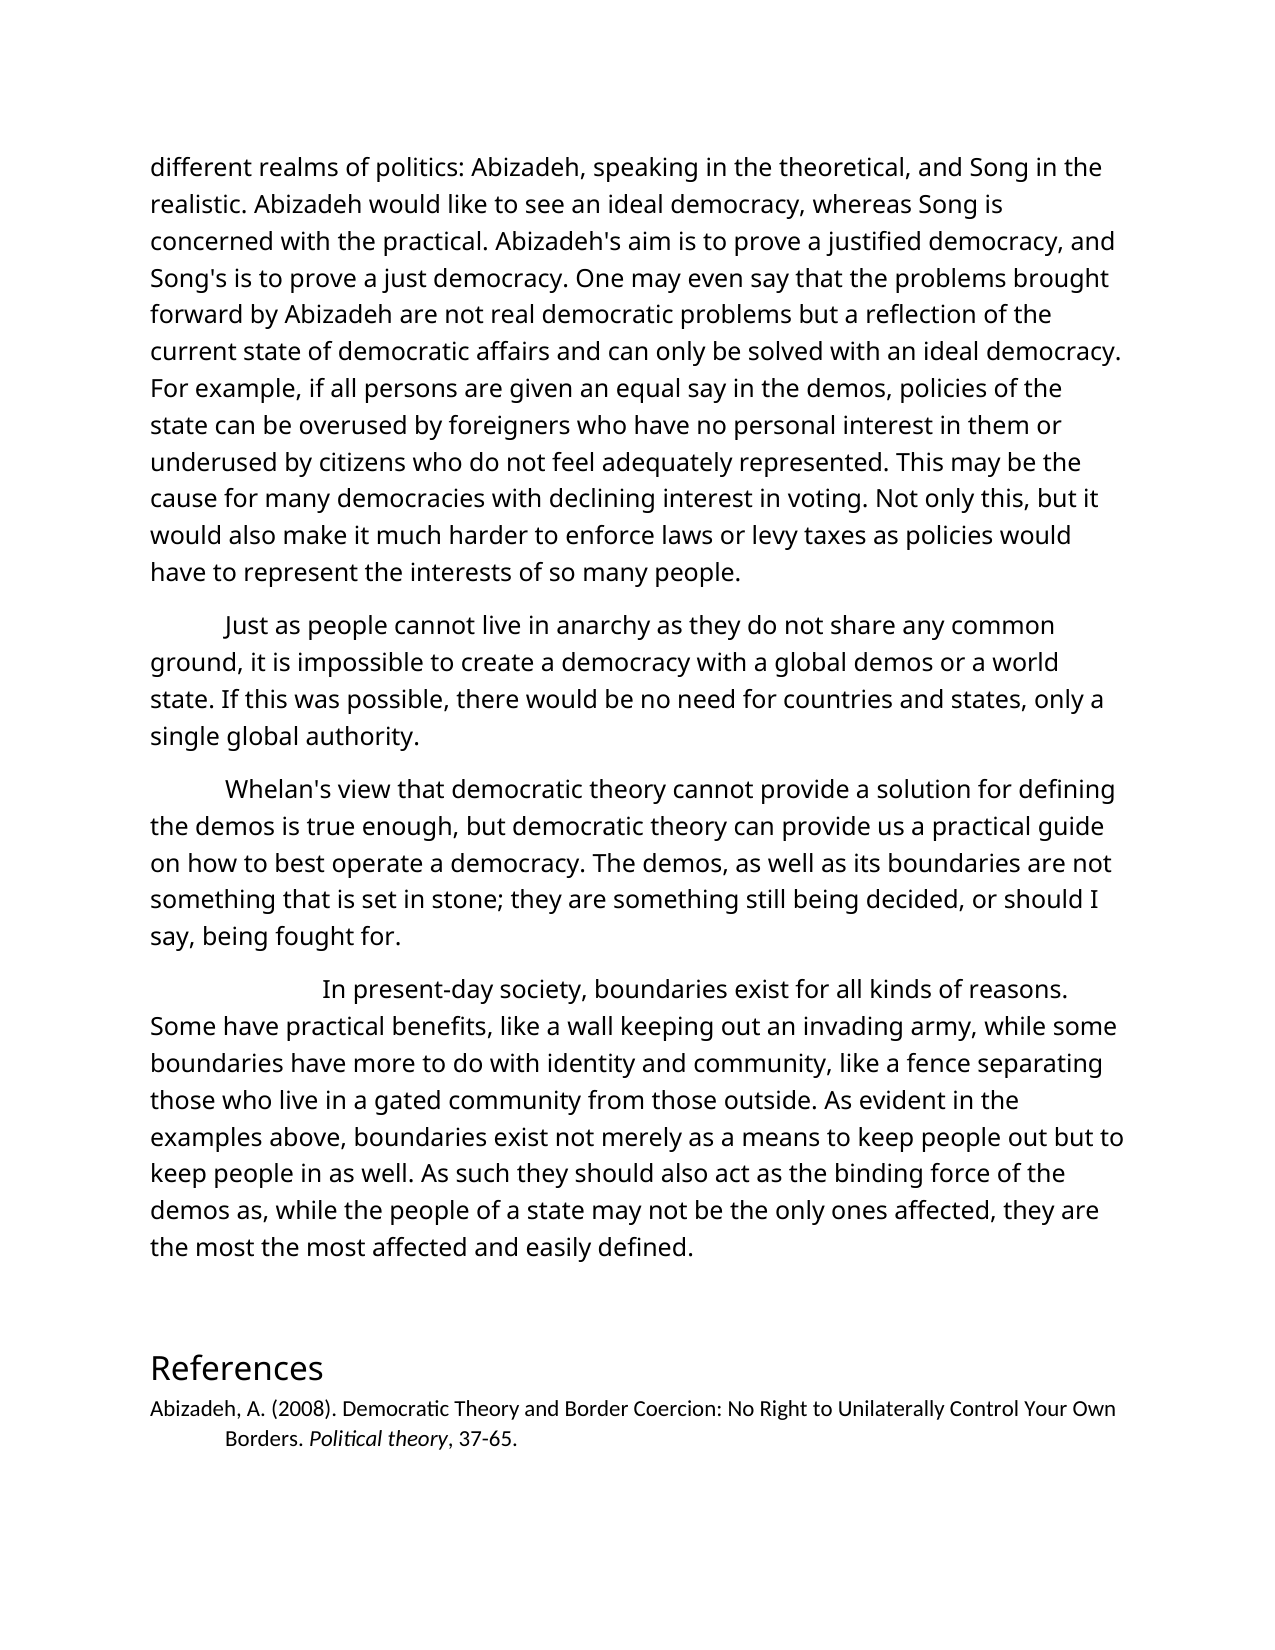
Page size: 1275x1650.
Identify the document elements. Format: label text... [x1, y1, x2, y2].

text Whelan's view that democratic theory cannot provide a solution for defining the demos is true enough, but democratic theory can provide us a practical guide on how to best operate a democracy. The demos, as well as its boundaries are not something that is set in stone; they are something still being decided, or should I say, being fought for. [150, 772, 1125, 953]
text In present-day society, boundaries exist for all kinds of reasons. Some have practical benefits, like a wall keeping out an invading army, while some boundaries have more to do with identity and community, like a fence separating those who live in a gated community from those outside. As evident in the examples above, boundaries exist not merely as a means to keep people out but to keep people in as well. As such they should also act as the binding force of the demos as, while the people of a state may not be the only ones affected, they are the most the most affected and easily defined. [150, 972, 1125, 1264]
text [150, 150, 1125, 588]
text Just as people cannot live in anarchy as they do not share any common ground, it is impossible to create a democracy with a global demos or a world state. If this was possible, there would be no need for countries and states, only a single global authority. [150, 608, 1125, 752]
